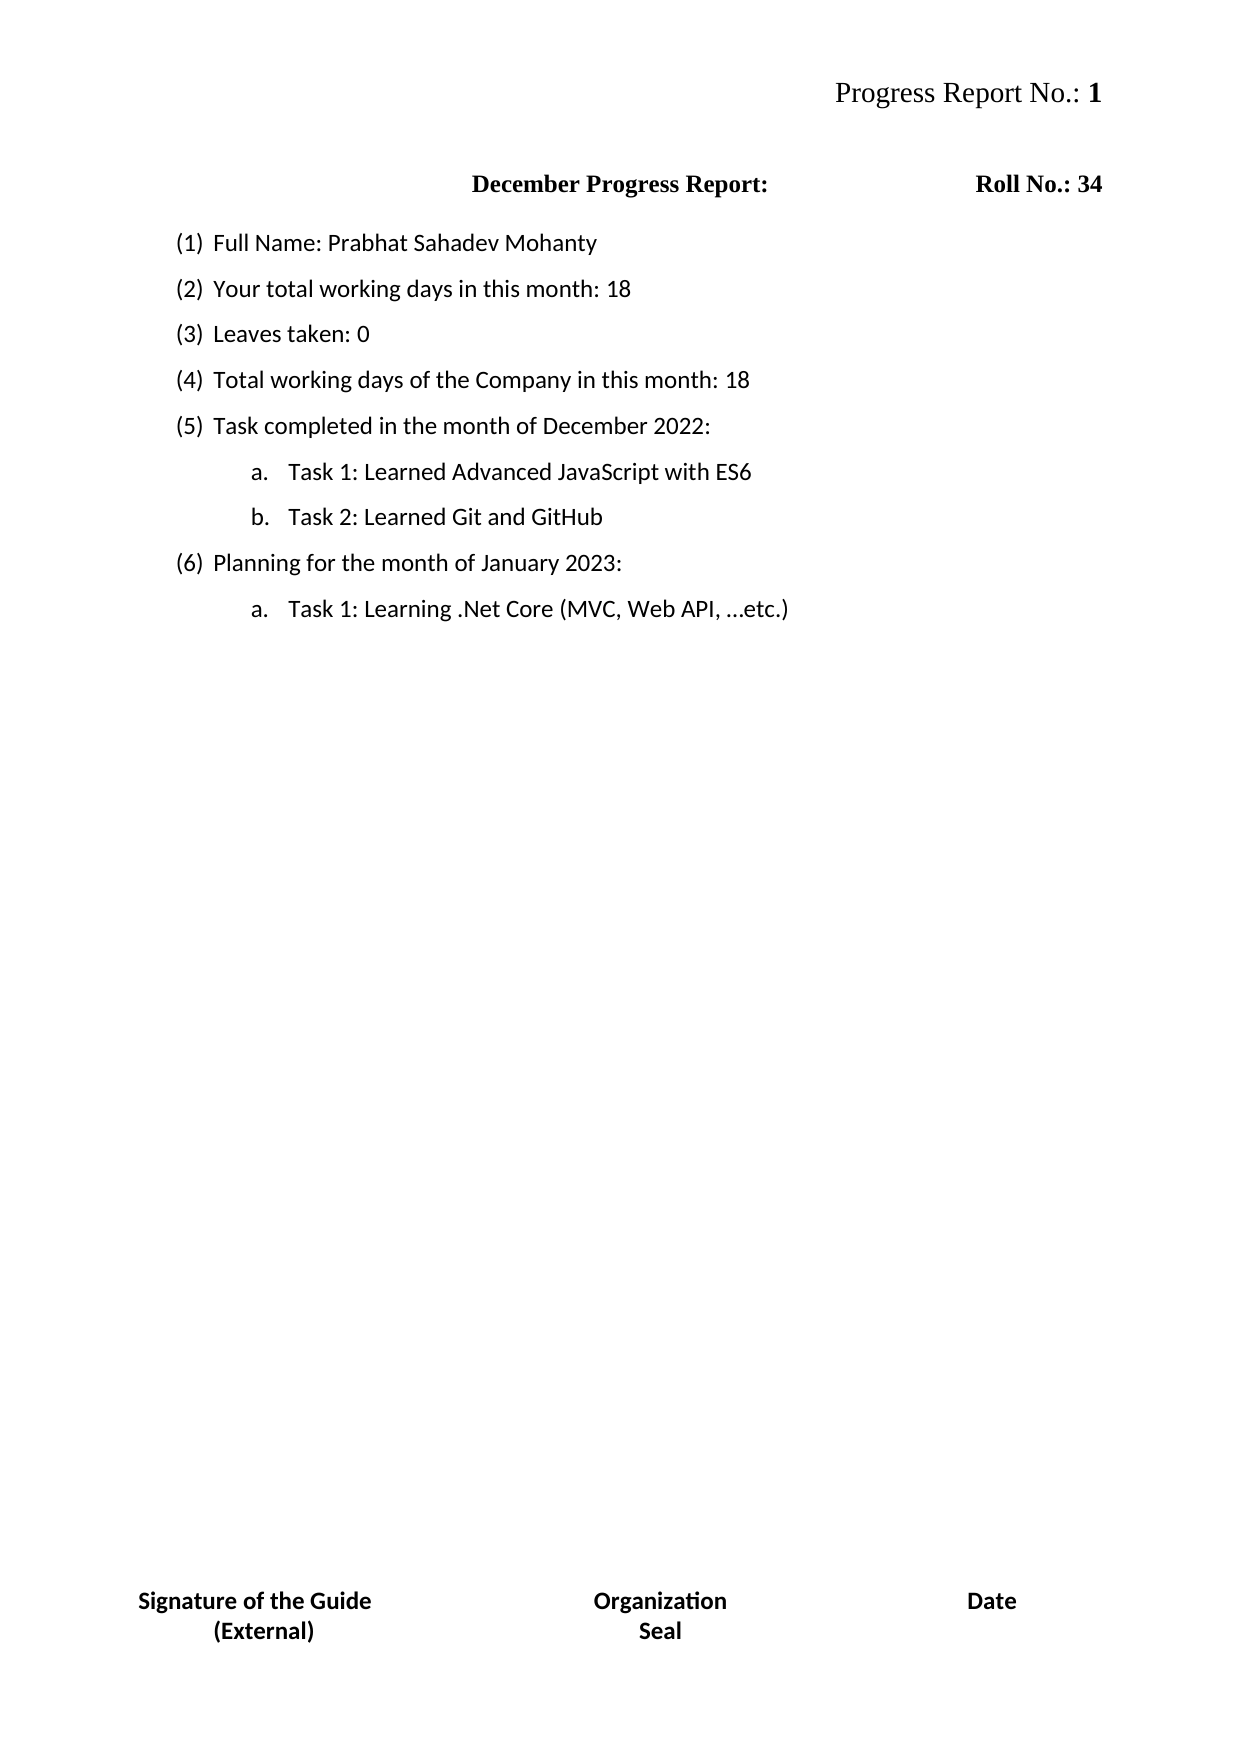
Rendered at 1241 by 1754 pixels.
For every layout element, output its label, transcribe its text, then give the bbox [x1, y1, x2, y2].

text (External) Seal [138, 1615, 1102, 1646]
list Your total working days in this month: 18 [176, 273, 1102, 303]
text Signature of the Guide Organization Date [138, 1585, 1102, 1615]
list Task 1: Learning .Net Core (MVC, Web API, …etc.) [251, 593, 1102, 623]
list Task completed in the month of December 2022: [176, 410, 1102, 441]
list Task 2: Learned Git and GitHub [251, 501, 1102, 532]
list Task 1: Learned Advanced JavaScript with ES6 [251, 456, 1102, 486]
list Total working days of the Company in this month: 18 [176, 364, 1102, 395]
list Planning for the month of January 2023: [176, 547, 1102, 578]
list Full Name: Prabhat Sahadev Mohanty [176, 227, 1102, 258]
text December Progress Report: Roll No.: 34 [138, 169, 1102, 198]
list Leaves taken: 0 [176, 318, 1102, 349]
